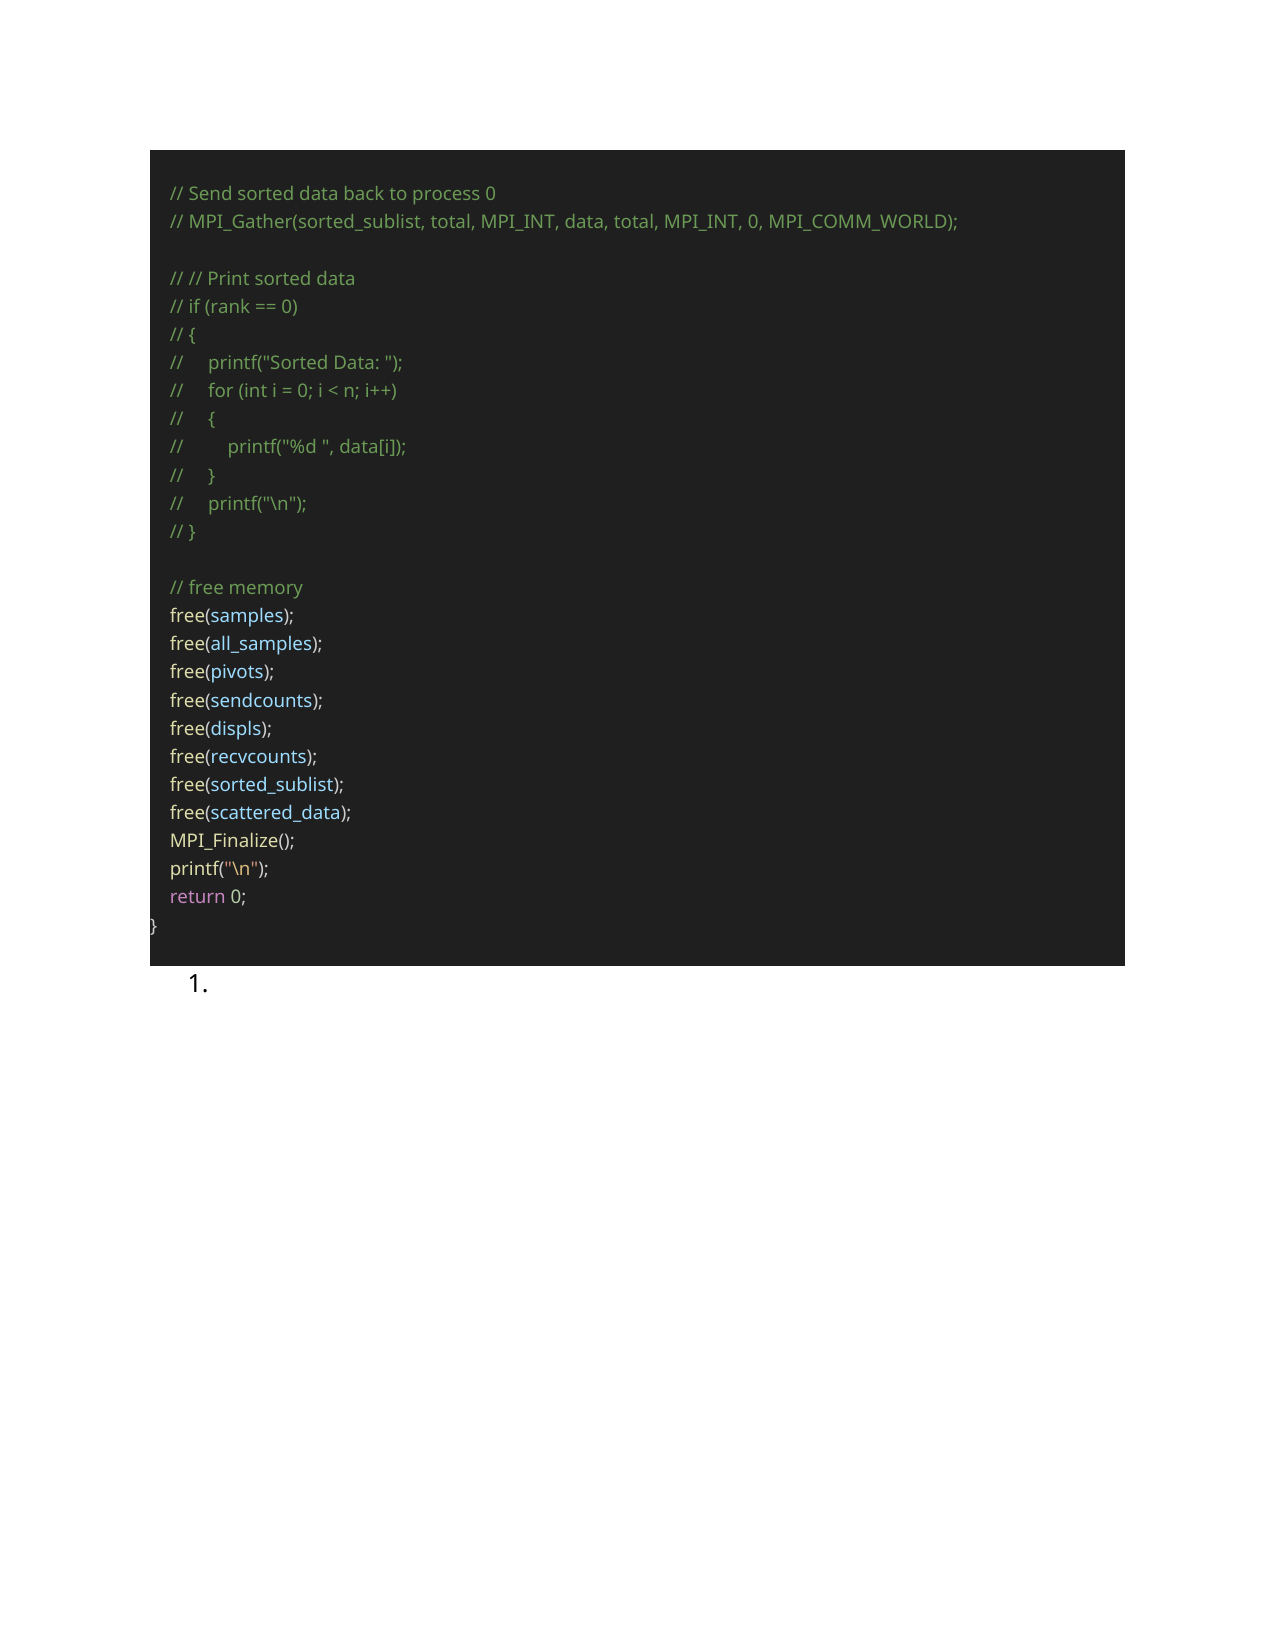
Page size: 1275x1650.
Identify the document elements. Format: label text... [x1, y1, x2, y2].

text free(pivots); [150, 656, 1125, 684]
text printf("\n"); [150, 853, 1125, 881]
text free(all_samples); [150, 628, 1125, 656]
text free(sorted_sublist); [150, 769, 1125, 797]
text MPI_Finalize(); [150, 825, 1125, 853]
text free(recvcounts); [150, 741, 1125, 769]
text free(sendcounts); [150, 684, 1125, 712]
text // free memory [150, 572, 1125, 600]
text // // Print sorted data [150, 262, 1125, 291]
text // MPI_Gather(sorted_sublist, total, MPI_INT, data, total, MPI_INT, 0, MPI_COMM_WORLD); [150, 206, 1125, 234]
text // printf("%d ", data[i]); [150, 431, 1125, 459]
text // for (int i = 0; i < n; i++) [150, 375, 1125, 403]
text return 0; [150, 881, 1125, 909]
text // } [150, 516, 1125, 544]
text free(displs); [150, 712, 1125, 741]
text // printf("Sorted Data: "); [150, 347, 1125, 375]
text free(samples); [150, 600, 1125, 628]
text free(scattered_data); [150, 797, 1125, 825]
text // printf("\n"); [150, 487, 1125, 516]
text } [150, 909, 1125, 937]
text // { [150, 319, 1125, 347]
text // { [150, 403, 1125, 431]
text // Send sorted data back to process 0 [150, 178, 1125, 206]
text // } [150, 459, 1125, 487]
text // if (rank == 0) [150, 291, 1125, 319]
